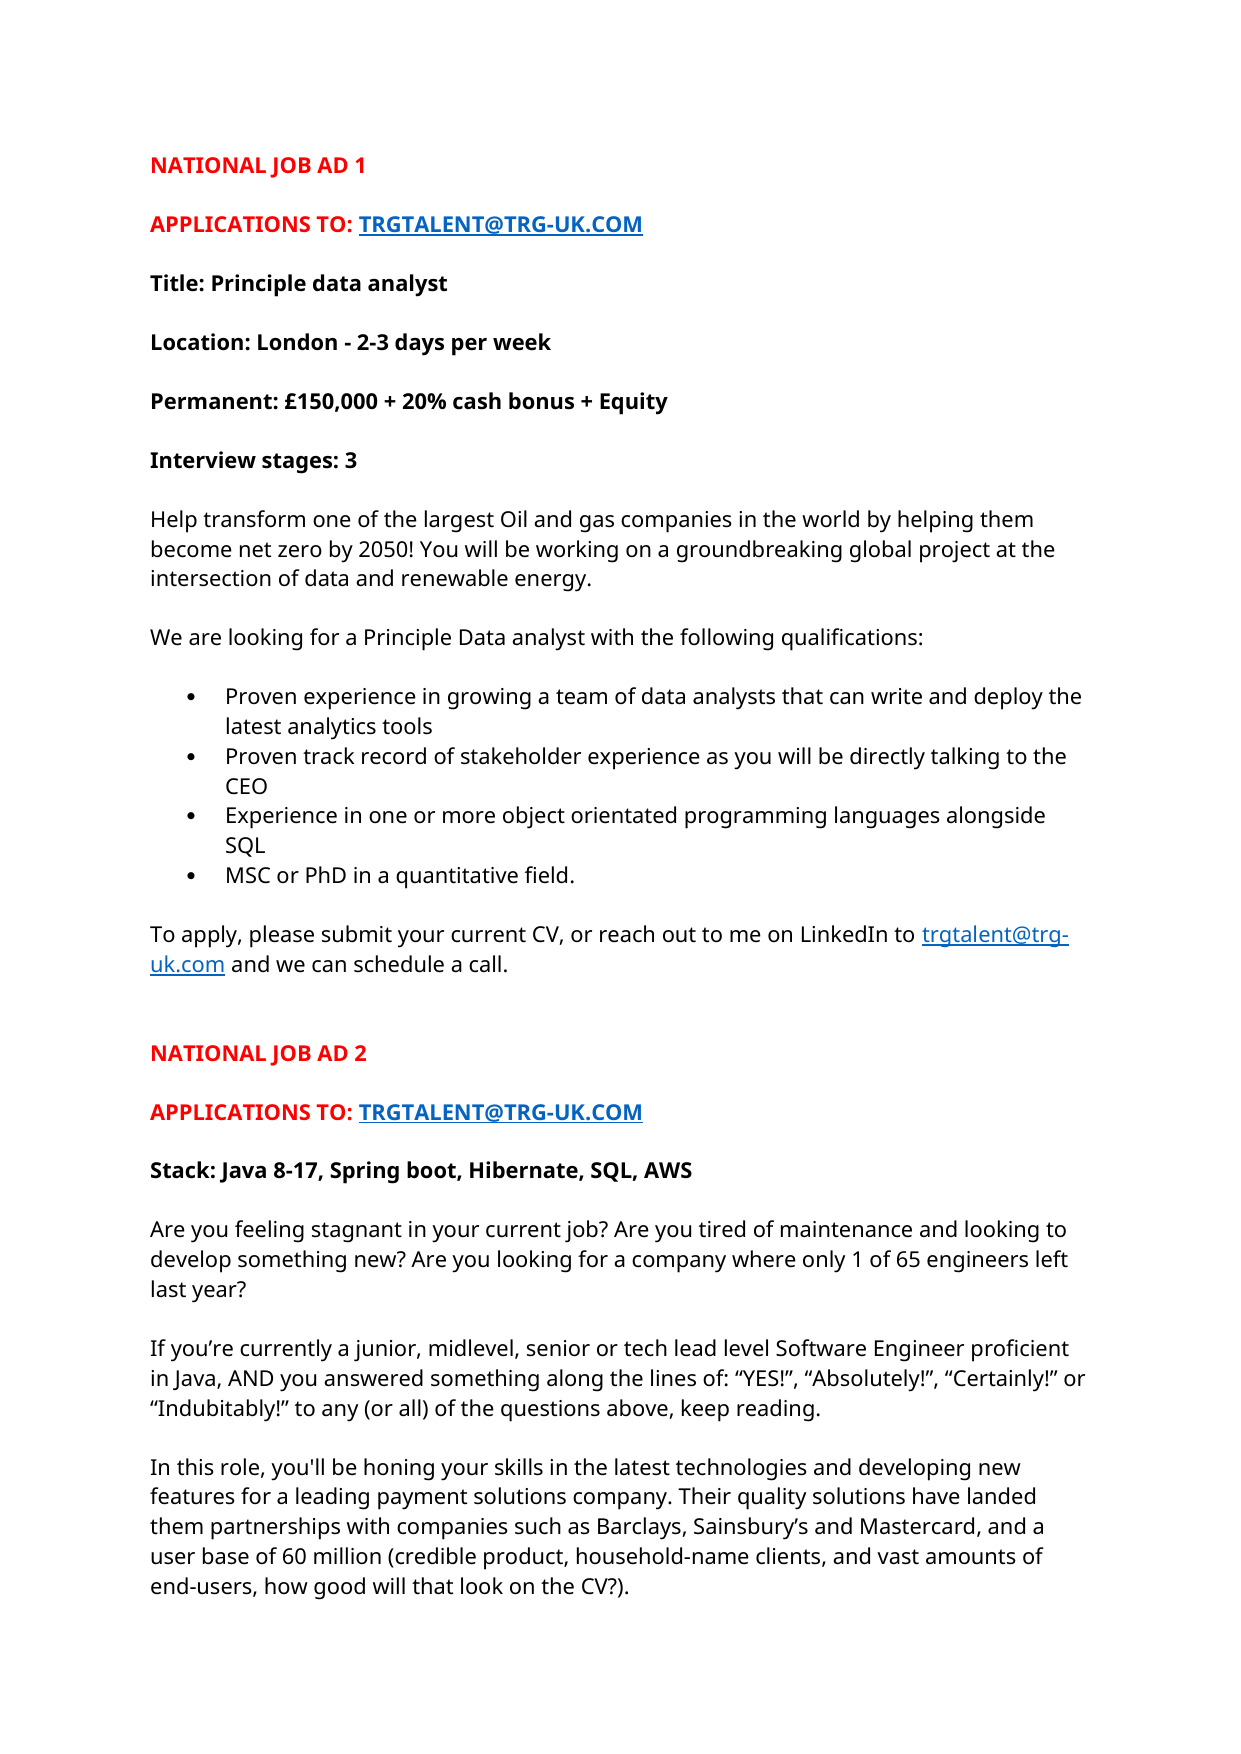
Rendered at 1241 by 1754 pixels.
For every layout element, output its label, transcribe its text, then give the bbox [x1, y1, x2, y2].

text Interview stages: 3 [150, 445, 1090, 474]
text Permanent: £150,000 + 20% cash bonus + Equity [150, 386, 1090, 416]
text Stack: Java 8-17, Spring boot, Hibernate, SQL, AWS [150, 1155, 1090, 1185]
text We are looking for a Principle Data analyst with the following qualifications: [150, 622, 1090, 652]
list Proven experience in growing a team of data analysts that can write and deploy the latest analytics tools [187, 681, 1090, 741]
list Experience in one or more object orientated programming languages alongside SQL [187, 800, 1090, 860]
text Are you feeling stagnant in your current job? Are you tired of maintenance and looking to develop something new? Are you looking for a company where only 1 of 65 engineers left last year? [150, 1214, 1090, 1304]
text Help transform one of the largest Oil and gas companies in the world by helping them become net zero by 2050! You will be working on a groundbreaking global project at the intersection of data and renewable energy. [150, 504, 1090, 593]
list Proven track record of stakeholder experience as you will be directly talking to the CEO [187, 741, 1090, 800]
text In this role, you'll be honing your skills in the latest technologies and developing new features for a leading payment solutions company. Their quality solutions have landed them partnerships with companies such as Barclays, Sainsbury’s and Mastercard, and a user base of 60 million (credible product, household-name clients, and vast amounts of end-users, how good will that look on the CV?). [150, 1451, 1090, 1600]
text Location: London - 2-3 days per week [150, 327, 1090, 357]
text NATIONAL JOB AD 1 [150, 150, 1090, 180]
text NATIONAL JOB AD 2 [150, 1008, 1090, 1067]
text APPLICATIONS TO: TRGTALENT@TRG-UK.COM [150, 1096, 1090, 1126]
text APPLICATIONS TO: TRGTALENT@TRG-UK.COM [150, 209, 1090, 239]
text If you’re currently a junior, midlevel, senior or tech lead level Software Engineer proficient in Java, AND you answered something along the lines of: “YES!”, “Absolutely!”, “Certainly!” or “Indubitably!” to any (or all) of the questions above, keep reading. [150, 1333, 1090, 1422]
text To apply, please submit your current CV, or reach out to me on LinkedIn to trgtalent@trg-uk.com and we can schedule a call. [150, 919, 1090, 978]
list MSC or PhD in a quantitative field. [187, 860, 1090, 890]
text Title: Principle data analyst [150, 268, 1090, 298]
